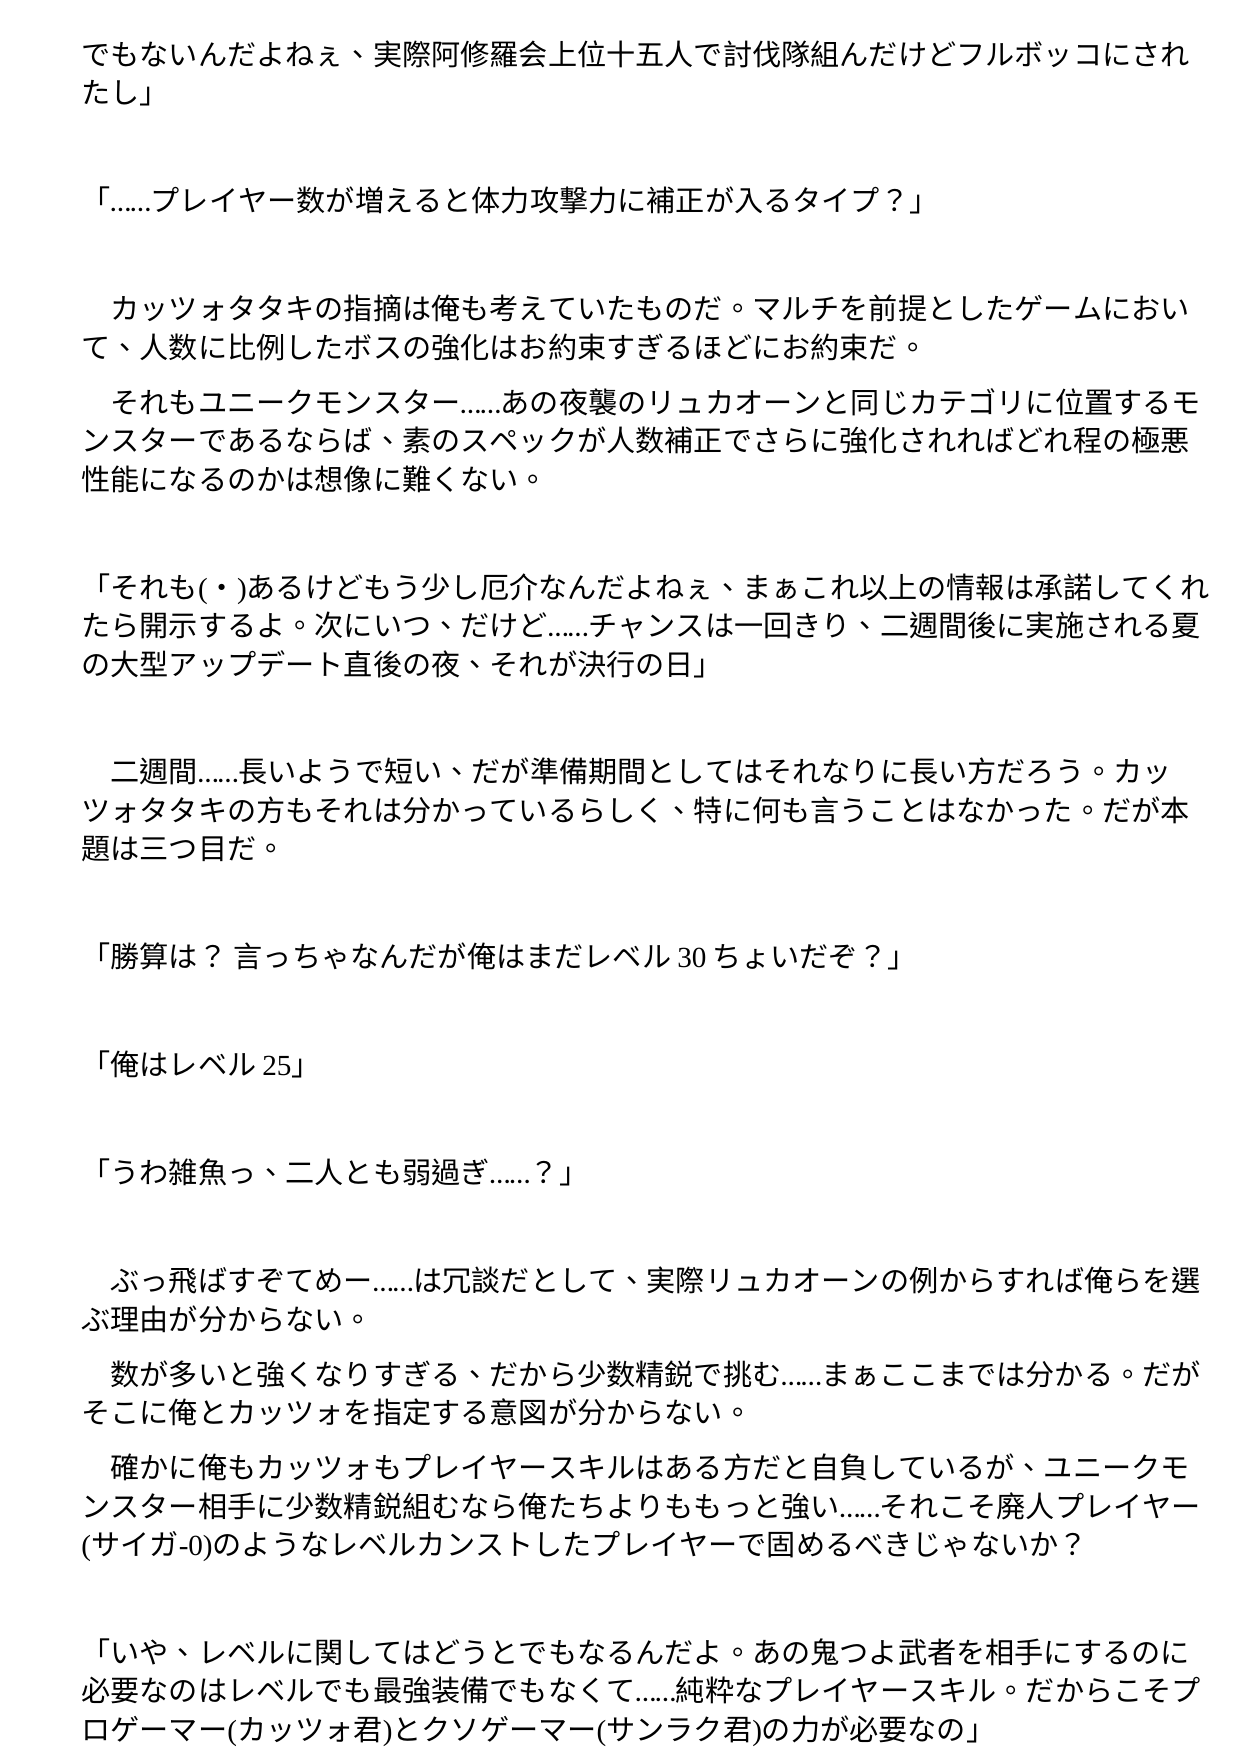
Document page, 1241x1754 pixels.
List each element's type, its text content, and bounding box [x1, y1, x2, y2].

text 二週間……長いようで短い、だが準備期間としてはそれなりに長い方だろう。カッツォタタキの方もそれは分かっているらしく、特に何も言うことはなかった。だが本題は三つ目だ。 [81, 754, 1215, 867]
text 「いや、レベルに関してはどうとでもなるんだよ。あの鬼つよ武者を相手にするのに必要なのはレベルでも最強装備でもなくて……純粋なプレイヤースキル。だからこそプロゲーマー(カッツォ君)とクソゲーマー(サンラク君)の力が必要なの」 [81, 1635, 1215, 1747]
text それもユニークモンスター……あの夜襲のリュカオーンと同じカテゴリに位置するモンスターであるならば、素のスペックが人数補正でさらに強化されればどれ程の極悪性能になるのかは想像に難くない。 [81, 385, 1215, 497]
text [81, 37, 1215, 111]
text 確かに俺もカッツォもプレイヤースキルはある方だと自負しているが、ユニークモンスター相手に少数精鋭組むなら俺たちよりももっと強い……それこそ廃人プレイヤー(サイガ-0)のようなレベルカンストしたプレイヤーで固めるべきじゃないか？ [81, 1450, 1215, 1563]
text カッツォタタキの指摘は俺も考えていたものだ。マルチを前提としたゲームにおいて、人数に比例したボスの強化はお約束すぎるほどにお約束だ。 [81, 291, 1215, 366]
text 「それも(・)あるけどもう少し厄介なんだよねぇ、まぁこれ以上の情報は承諾してくれたら開示するよ。次にいつ、だけど……チャンスは一回きり、二週間後に実施される夏の大型アップデート直後の夜、それが決行の日」 [81, 570, 1215, 682]
text ぶっ飛ばすぞてめー……は冗談だとして、実際リュカオーンの例からすれば俺らを選ぶ理由が分からない。 [81, 1263, 1215, 1337]
text 「……プレイヤー数が増えると体力攻撃力に補正が入るタイプ？」 [81, 183, 1215, 219]
text 「勝算は？ 言っちゃなんだが俺はまだレベル30ちょいだぞ？」 [81, 939, 1215, 975]
text 「うわ雑魚っ、二人とも弱過ぎ……？」 [81, 1155, 1215, 1191]
text 「俺はレベル25」 [81, 1047, 1215, 1083]
text 数が多いと強くなりすぎる、だから少数精鋭で挑む……まぁここまでは分かる。だがそこに俺とカッツォを指定する意図が分からない。 [81, 1357, 1215, 1431]
